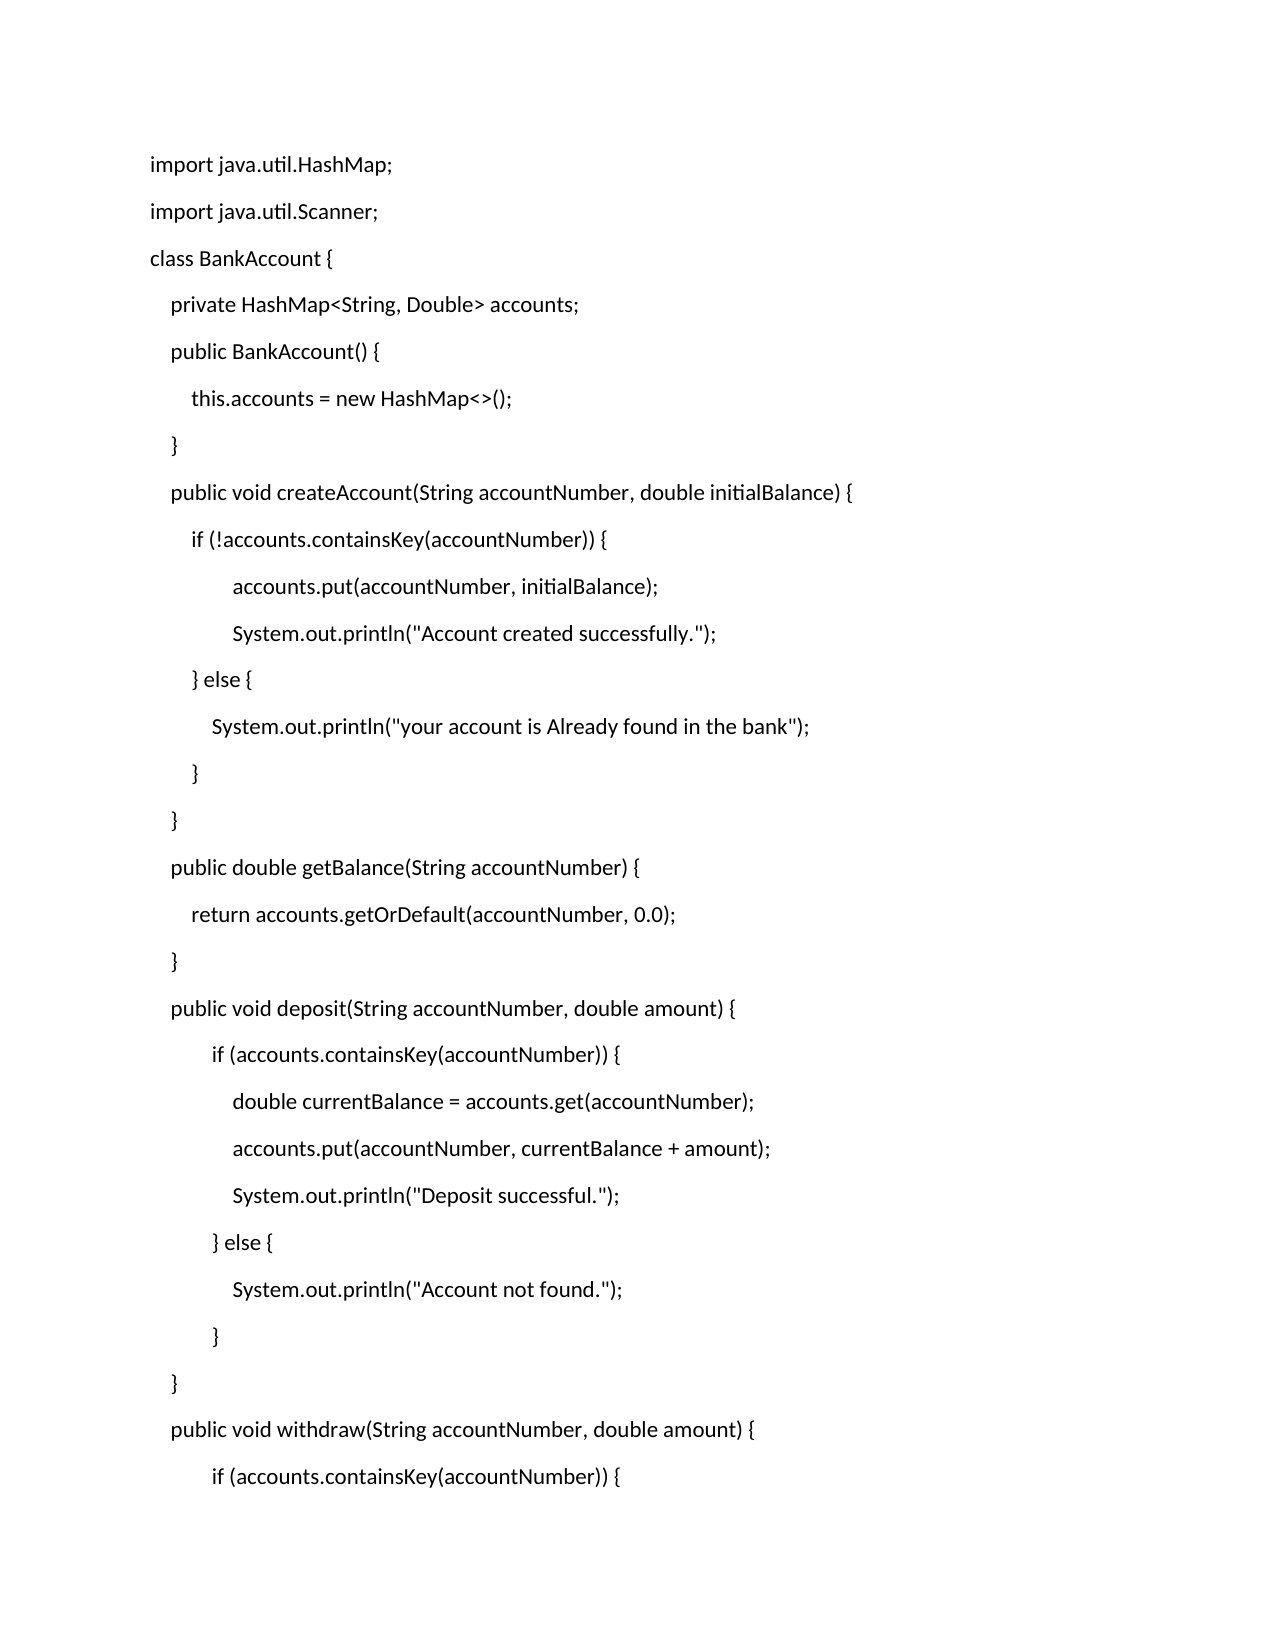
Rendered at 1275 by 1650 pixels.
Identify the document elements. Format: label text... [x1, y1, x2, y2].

text double currentBalance = accounts.get(accountNumber); [150, 1087, 1125, 1116]
text public double getBalance(String accountNumber) { [150, 853, 1125, 881]
text import java.util.Scanner; [150, 197, 1125, 225]
text } else { [150, 666, 1125, 694]
text private HashMap<String, Double> accounts; [150, 291, 1125, 319]
text public void withdraw(String accountNumber, double amount) { [150, 1416, 1125, 1444]
text } [150, 1369, 1125, 1397]
text accounts.put(accountNumber, currentBalance + amount); [150, 1134, 1125, 1162]
text System.out.println("your account is Already found in the bank"); [150, 712, 1125, 741]
text this.accounts = new HashMap<>(); [150, 384, 1125, 412]
text if (accounts.containsKey(accountNumber)) { [150, 1041, 1125, 1069]
text } [150, 759, 1125, 787]
text } [150, 1322, 1125, 1350]
text System.out.println("Account not found."); [150, 1275, 1125, 1303]
text import java.util.HashMap; [150, 150, 1125, 178]
text public void deposit(String accountNumber, double amount) { [150, 994, 1125, 1022]
text } else { [150, 1228, 1125, 1256]
text if (accounts.containsKey(accountNumber)) { [150, 1462, 1125, 1491]
text if (!accounts.containsKey(accountNumber)) { [150, 525, 1125, 553]
text } [150, 431, 1125, 459]
text return accounts.getOrDefault(accountNumber, 0.0); [150, 900, 1125, 928]
text public BankAccount() { [150, 337, 1125, 366]
text System.out.println("Deposit successful."); [150, 1181, 1125, 1209]
text class BankAccount { [150, 244, 1125, 272]
text public void createAccount(String accountNumber, double initialBalance) { [150, 478, 1125, 506]
text accounts.put(accountNumber, initialBalance); [150, 572, 1125, 600]
text } [150, 947, 1125, 975]
text } [150, 806, 1125, 834]
text System.out.println("Account created successfully."); [150, 619, 1125, 647]
